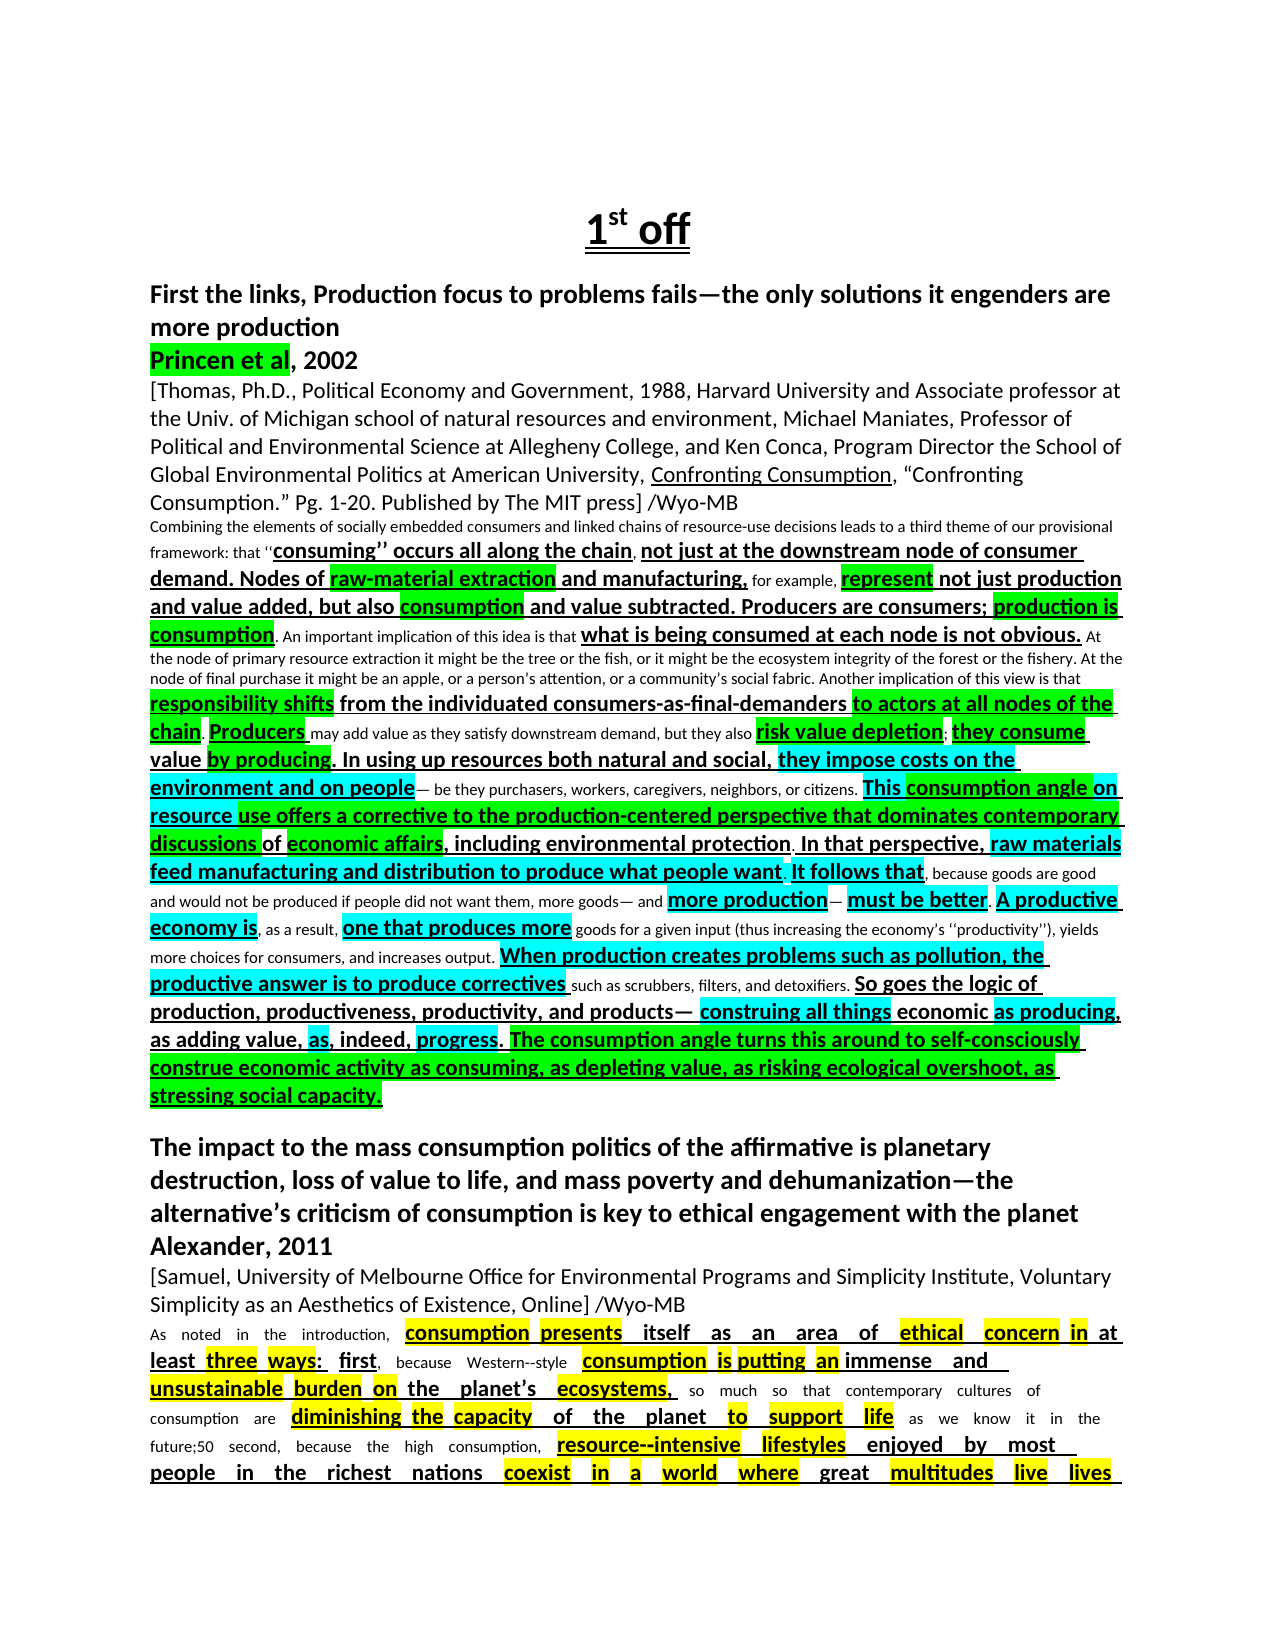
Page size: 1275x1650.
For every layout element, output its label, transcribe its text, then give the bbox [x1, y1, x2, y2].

subtitle First the links, Production focus to problems fails—the only solutions it engenders are more production [150, 277, 1125, 343]
text [Samuel, University of Melbourne Office for Environmental Programs and Simplicity Institute, Voluntary Simplicity as an Aesthetics of Existence, Online] /Wyo-MB [150, 1262, 1125, 1318]
text [Thomas, Ph.D., Political Economy and Government, 1988, Harvard University and Associate professor at the Univ. of Michigan school of natural resources and environment, Michael Maniates, Professor of Political and Environmental Science at Allegheny College, and Ken Conca, Program Director the School of Global Environmental Politics at American University, Confronting Consumption, “Confronting Consumption.” Pg. 1-20. Published by The MIT press] /Wyo-MB [150, 376, 1125, 516]
text Combining the elements of socially embedded consumers and linked chains of resource-use decisions leads to a third theme of our provisional framework: that ‘‘consuming’’ occurs all along the chain, not just at the downstream node of consumer demand. Nodes of raw-material extraction and manufacturing, for example, represent not just production and value added, but also consumption and value subtracted. Producers are consumers; production is consumption. An important implication of this idea is that what is being consumed at each node is not obvious. At the node of primary resource extraction it might be the tree or the fish, or it might be the ecosystem integrity of the forest or the fishery. At the node of final purchase it might be an apple, or a person’s attention, or a community’s social fabric. Another implication of this view is that responsibility shifts from the individuated consumers-as-final-demanders to actors at all nodes of the chain. Producers may add value as they satisfy downstream demand, but they also risk value depletion; they consume value by producing. In using up resources both natural and social, they impose costs on the environment and on people— be they purchasers, workers, caregivers, neighbors, or citizens. This consumption angle on resource use offers a corrective to the production-centered perspective that dominates contemporary discussions of economic affairs, including environmental protection. In that perspective, raw materials feed manufacturing and distribution to produce what people want. It follows that, because goods are good and would not be produced if people did not want them, more goods— and more production— must be better. A productive economy is, as a result, one that produces more goods for a given input (thus increasing the economy’s ‘‘productivity’’), yields more choices for consumers, and increases output. When production creates problems such as pollution, the productive answer is to produce correctives such as scrubbers, filters, and detoxifiers. So goes the logic of production, productiveness, productivity, and products— construing all things economic as producing, as adding value, as, indeed, progress. The consumption angle turns this around to self-consciously construe economic activity as consuming, as depleting value, as risking ecological overshoot, as stressing social capacity. [150, 516, 1125, 825]
text Alexander, 2011 [150, 1229, 1125, 1262]
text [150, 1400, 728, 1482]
text Princen et al, 2002 [290, 343, 1125, 376]
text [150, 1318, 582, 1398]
subtitle 1st off [150, 200, 1125, 256]
text Combining the elements of socially embedded consumers and linked chains of resource-use decisions leads to a third theme of our provisional framework: that ‘‘consuming’’ occurs all along the chain, not just at the downstream node of consumer demand. Nodes of raw-material extraction and manufacturing, for example, represent not just production and value added, but also consumption and value subtracted. Producers are consumers; production is consumption. An important implication of this idea is that what is being consumed at each node is not obvious. At the node of primary resource extraction it might be the tree or the fish, or it might be the ecosystem integrity of the forest or the fishery. At the node of final purchase it might be an apple, or a person’s attention, or a community’s social fabric. Another implication of this view is that responsibility shifts from the individuated consumers-as-final-demanders to actors at all nodes of the chain. Producers may add value as they satisfy downstream demand, but they also risk value depletion; they consume value by producing. In using up resources both natural and social, they impose costs on the environment and on people— be they purchasers, workers, caregivers, neighbors, or citizens. This consumption angle on resource use offers a corrective to the production-centered perspective that dominates contemporary discussions of economic affairs, including environmental protection. In that perspective, raw materials feed manufacturing and distribution to produce what people want. It follows that, because goods are good and would not be produced if people did not want them, more goods— and more production— must be better. A productive economy is, as a result, one that produces more goods for a given input (thus increasing the economy’s ‘‘productivity’’), yields more choices for consumers, and increases output. When production creates problems such as pollution, the productive answer is to produce correctives such as scrubbers, filters, and detoxifiers. So goes the logic of production, productiveness, productivity, and products— construing all things economic as producing, as adding value, as, indeed, progress. The consumption angle turns this around to self-consciously construe economic activity as consuming, as depleting value, as risking ecological overshoot, as stressing social capacity. [150, 827, 1125, 1109]
subtitle The impact to the mass consumption politics of the affirmative is planetary destruction, loss of value to life, and mass poverty and dehumanization—the alternative’s criticism of consumption is key to ethical engagement with the planet [150, 1130, 1125, 1229]
